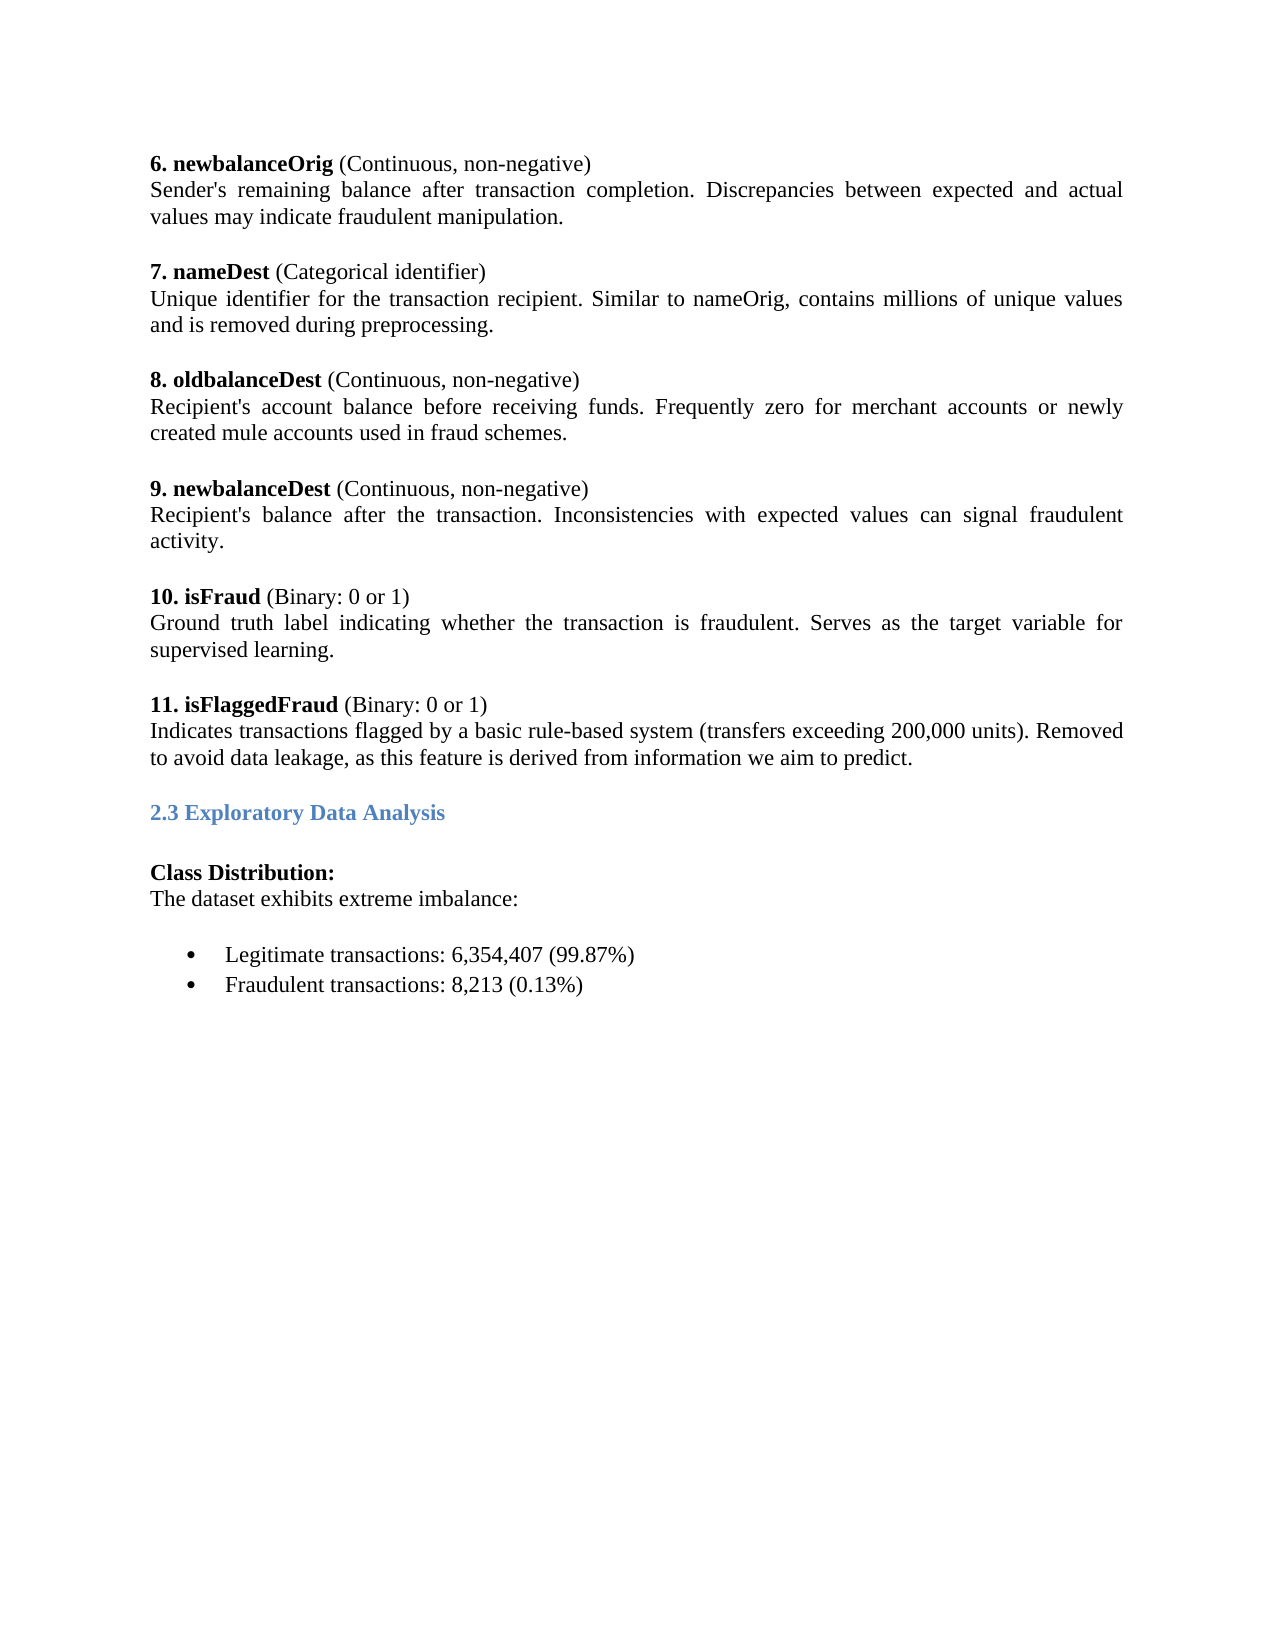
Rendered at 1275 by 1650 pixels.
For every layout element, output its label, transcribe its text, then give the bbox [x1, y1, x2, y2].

text 9. newbalanceDest (Continuous, non-negative) Recipient's balance after the transaction. Inconsistencies with expected values can signal fraudulent activity. [150, 475, 1125, 554]
text 10. isFraud (Binary: 0 or 1) Ground truth label indicating whether the transaction is fraudulent. Serves as the target variable for supervised learning. [150, 583, 1125, 662]
text 8. oldbalanceDest (Continuous, non-negative) Recipient's account balance before receiving funds. Frequently zero for merchant accounts or newly created mule accounts used in fraud schemes. [150, 366, 1125, 446]
text 11. isFlaggedFraud (Binary: 0 or 1) Indicates transactions flagged by a basic rule-based system (transfers exceeding 200,000 units). Removed to avoid data leakage, as this feature is derived from information we aim to predict. [150, 691, 1125, 770]
text 6. newbalanceOrig (Continuous, non-negative) Sender's remaining balance after transaction completion. Discrepancies between expected and actual values may indicate fraudulent manipulation. [150, 150, 1125, 229]
text 7. nameDest (Categorical identifier) Unique identifier for the transaction recipient. Similar to nameOrig, contains millions of unique values and is removed during preprocessing. [150, 258, 1125, 337]
subtitle 2.3 Exploratory Data Analysis [150, 799, 1125, 826]
list Legitimate transactions: 6,354,407 (99.87%) [187, 941, 1125, 967]
list Fraudulent transactions: 8,213 (0.13%) [187, 971, 1125, 997]
text Class Distribution: The dataset exhibits extreme imbalance: [150, 859, 1125, 911]
